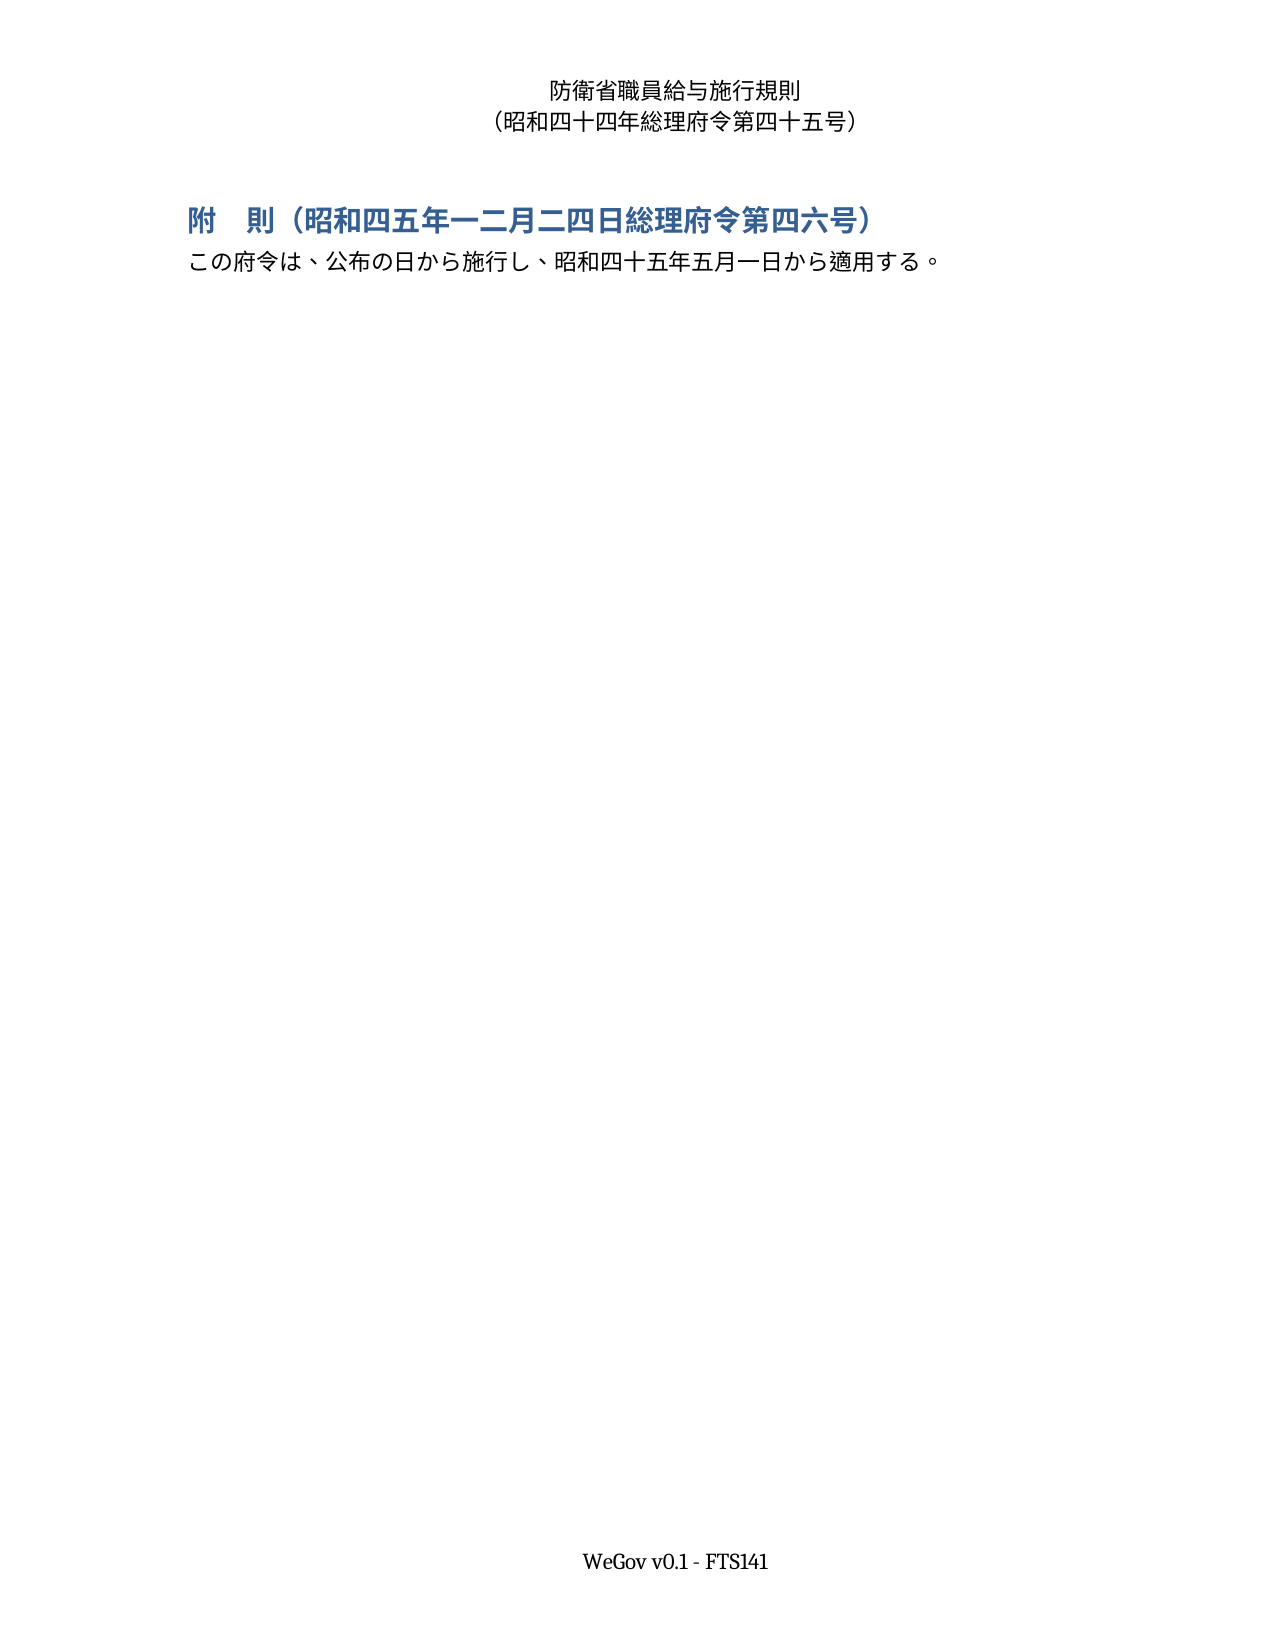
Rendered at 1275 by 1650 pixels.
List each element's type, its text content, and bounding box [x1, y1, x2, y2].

text この府令は、公布の日から施行し、昭和四十五年五月一日から適用する。 [187, 246, 1087, 277]
subtitle 附 則（昭和四五年一二月二四日総理府令第四六号） [187, 200, 1087, 240]
